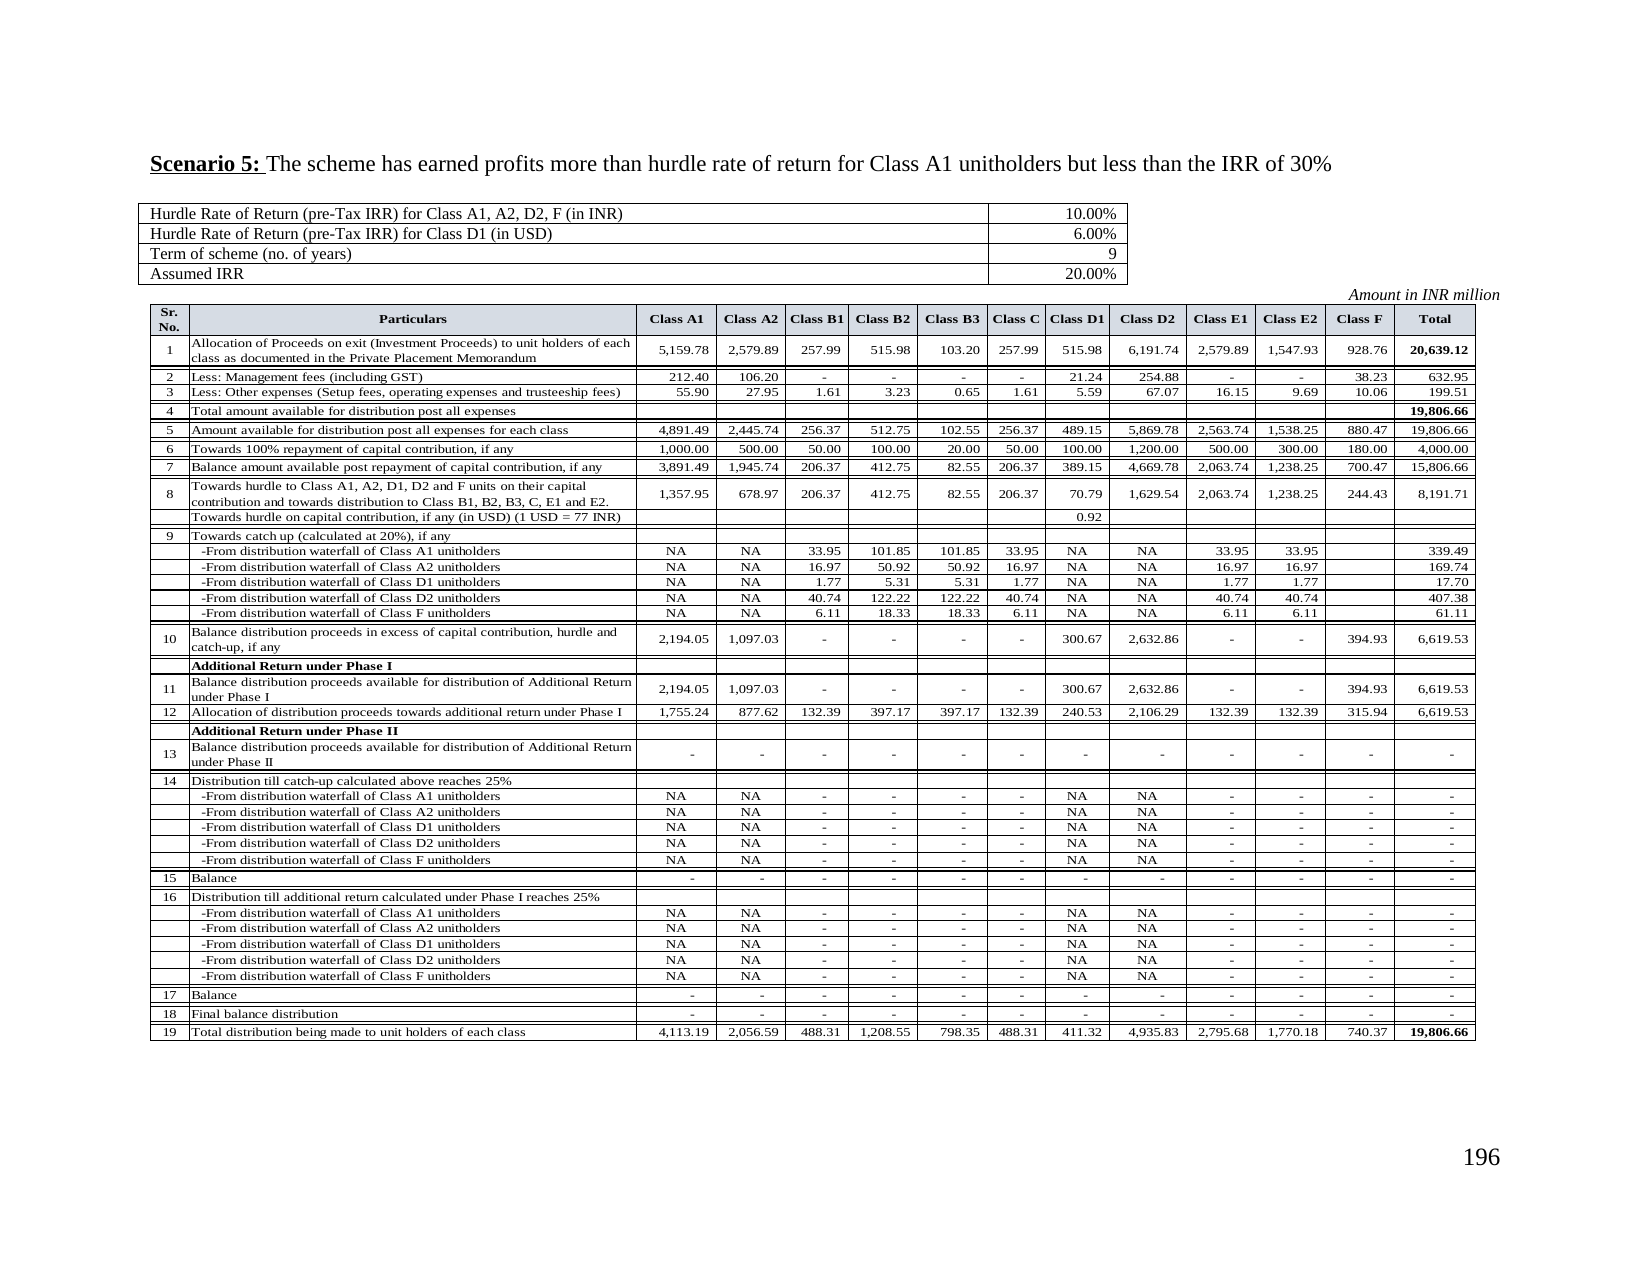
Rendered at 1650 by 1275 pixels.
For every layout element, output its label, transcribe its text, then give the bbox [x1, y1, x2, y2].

table_cell Hurdle Rate of Return (pre-Tax IRR) for Class D1 (in USD) [139, 224, 988, 243]
table_cell Term of scheme (no. of years) [139, 244, 988, 263]
table_header 10.00% [989, 204, 1127, 223]
table_header Hurdle Rate of Return (pre-Tax IRR) for Class A1, A2, D2, F (in INR) [139, 204, 988, 223]
table_cell 20.00% [989, 264, 1127, 283]
text Scenario 5: The scheme has earned profits more than hurdle rate of return for Class A1 unitholders but less than the IRR of 30% [150, 150, 1500, 176]
text Amount in INR million [150, 284, 1500, 304]
table_cell 9 [989, 244, 1127, 263]
table_cell 6.00% [989, 224, 1127, 243]
table_cell Assumed IRR [139, 264, 988, 283]
